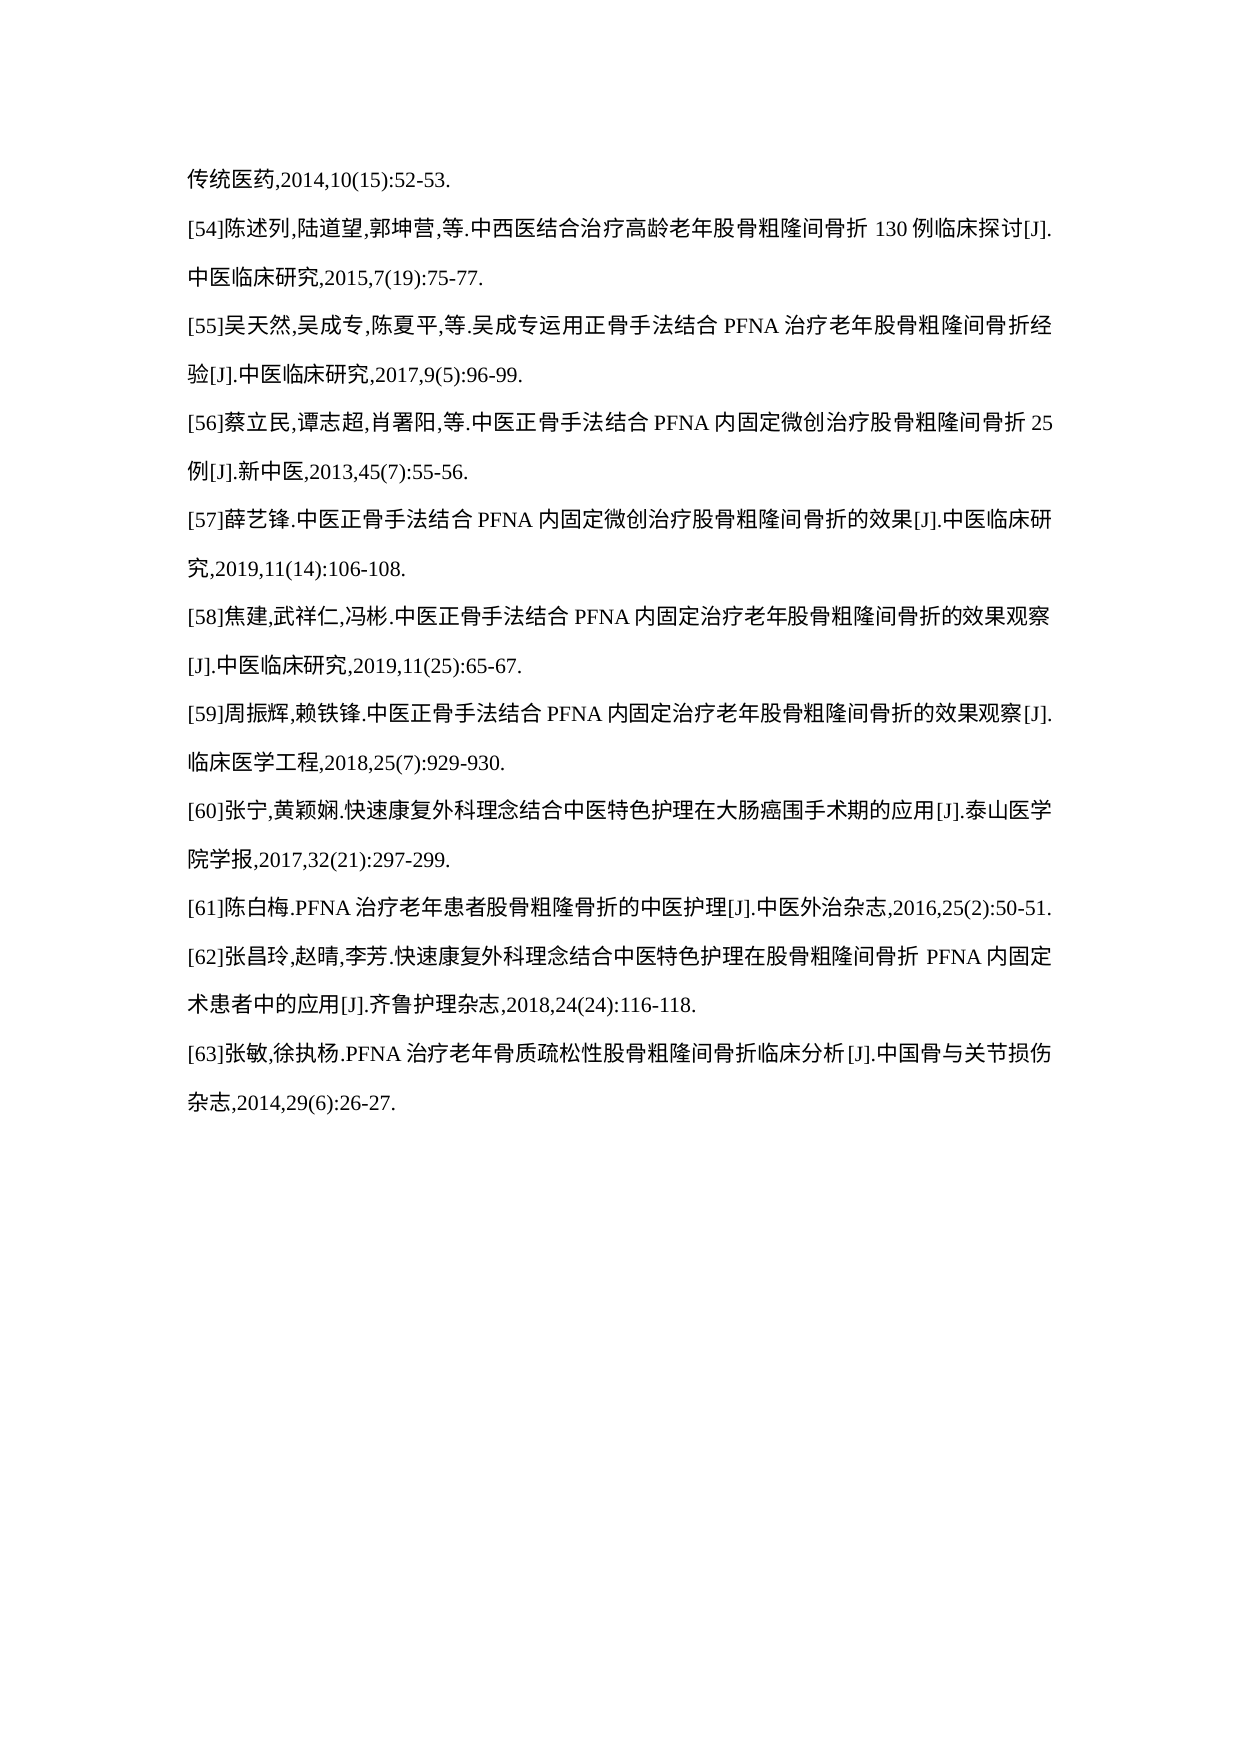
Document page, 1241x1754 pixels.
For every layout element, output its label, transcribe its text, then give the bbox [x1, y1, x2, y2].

list [63]张敏,徐执杨.PFNA 治疗老年骨质疏松性股骨粗隆间骨折临床分析[J].中国骨与关节损伤杂志,2014,29(6):26-27. [187, 1035, 1053, 1117]
list [62]张昌玲,赵晴,李芳.快速康复外科理念结合中医特色护理在股骨粗隆间骨折 PFNA内固定术患者中的应用[J].齐鲁护理杂志,2018,24(24):116-118. [187, 938, 1053, 1019]
list [59]周振辉,赖铁锋.中医正骨手法结合PFNA内固定治疗老年股骨粗隆间骨折的效果观察[J].临床医学工程,2018,25(7):929-930. [187, 696, 1053, 777]
list [60]张宁,黄颖娴.快速康复外科理念结合中医特色护理在大肠癌围手术期的应用[J].泰山医学院学报,2017,32(21):297-299. [187, 793, 1053, 874]
list [56]蔡立民,谭志超,肖署阳,等.中医正骨手法结合PFNA内固定微创治疗股骨粗隆间骨折25例[J].新中医,2013,45(7):55-56. [187, 404, 1053, 486]
list [58]焦建,武祥仁,冯彬.中医正骨手法结合PFNA内固定治疗老年股骨粗隆间骨折的效果观察[J].中医临床研究,2019,11(25):65-67. [187, 599, 1053, 680]
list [187, 162, 1053, 194]
list [61]陈白梅.PFNA治疗老年患者股骨粗隆骨折的中医护理[J].中医外治杂志,2016,25(2):50-51. [187, 890, 1053, 922]
list [55]吴天然,吴成专,陈夏平,等.吴成专运用正骨手法结合PFNA治疗老年股骨粗隆间骨折经验[J].中医临床研究,2017,9(5):96-99. [187, 307, 1053, 389]
list [57]薛艺锋.中医正骨手法结合PFNA内固定微创治疗股骨粗隆间骨折的效果[J].中医临床研究,2019,11(14):106-108. [187, 502, 1053, 583]
list [54]陈述列,陆道望,郭坤营,等.中西医结合治疗高龄老年股骨粗隆间骨折130例临床探讨[J].中医临床研究,2015,7(19):75-77. [187, 210, 1053, 292]
